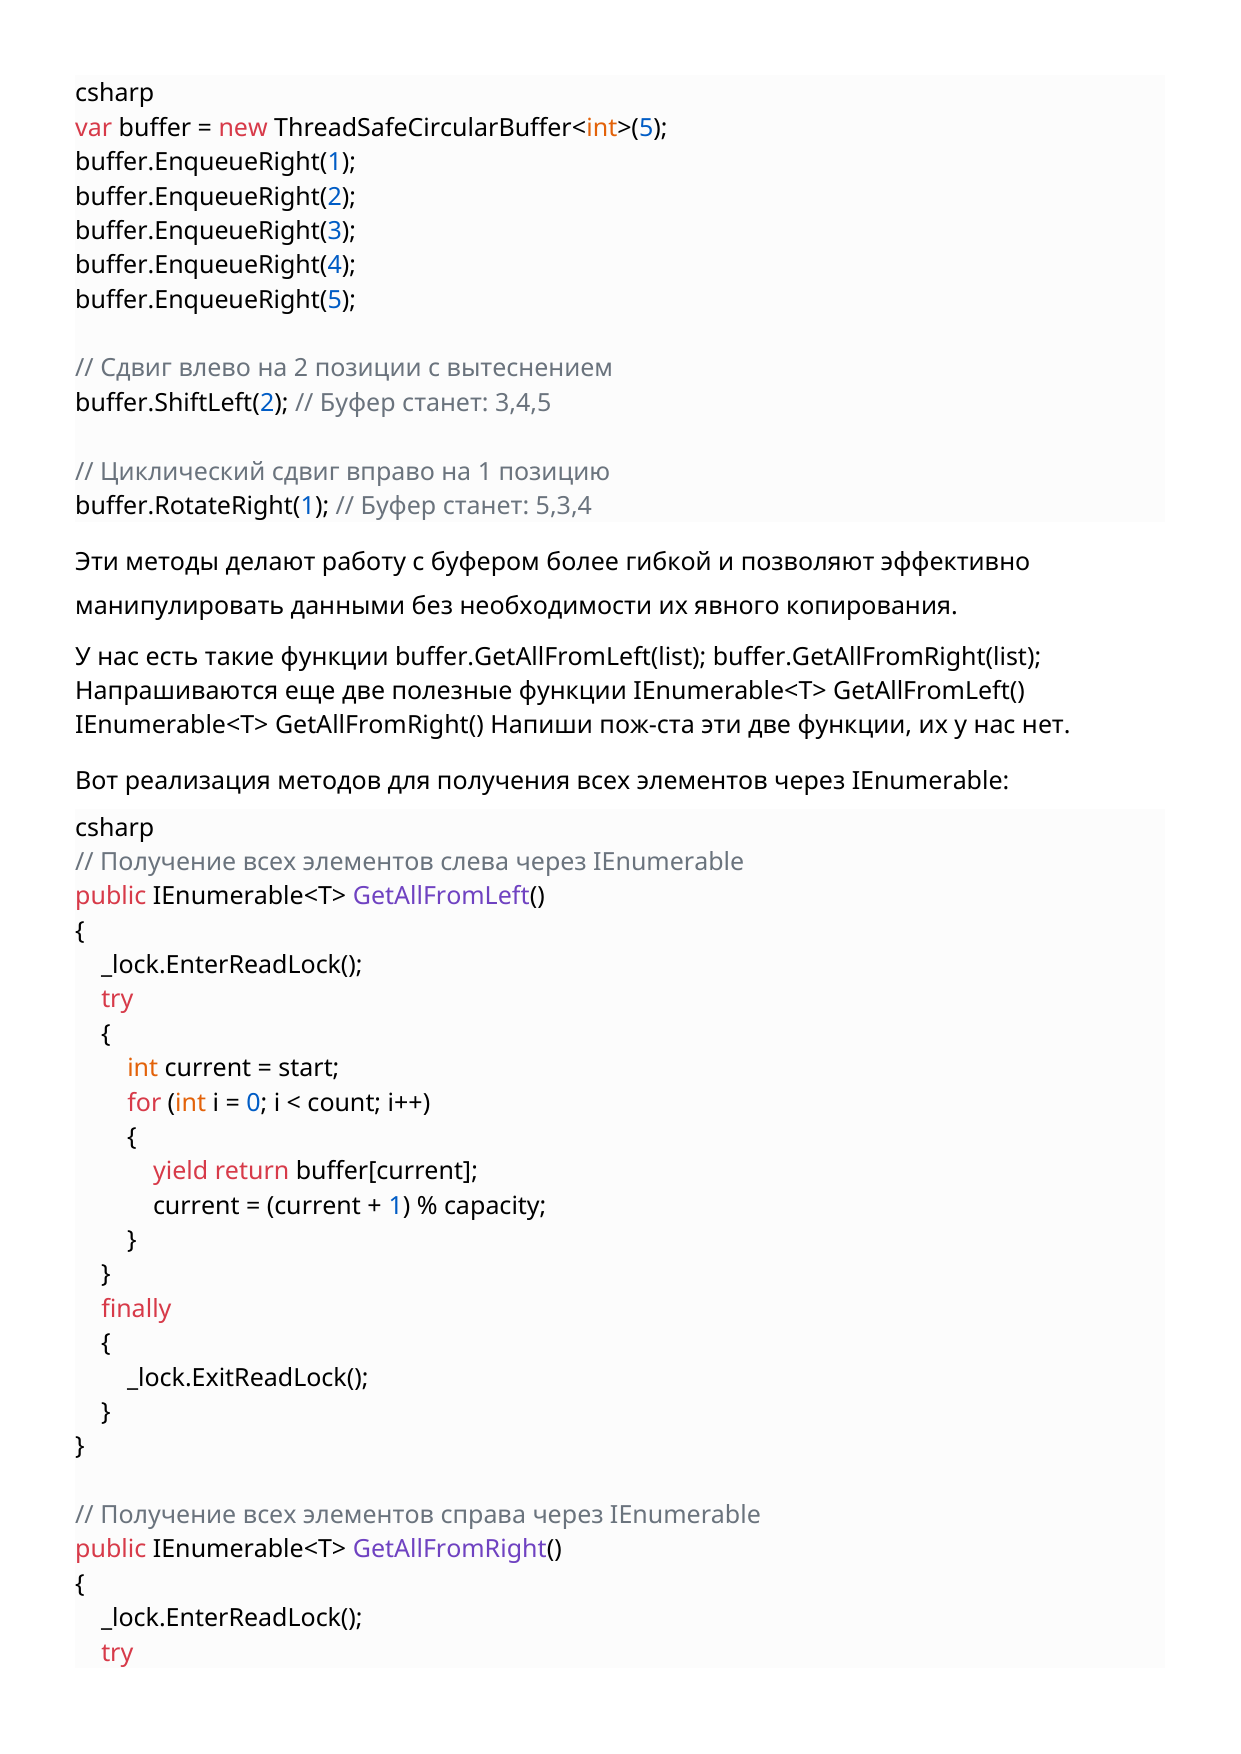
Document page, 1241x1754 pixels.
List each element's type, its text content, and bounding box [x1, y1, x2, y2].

text } [75, 1393, 1165, 1428]
text { [75, 912, 1165, 946]
text } [75, 1256, 1165, 1290]
text csharp [75, 75, 1165, 109]
text _lock.EnterReadLock(); [75, 1599, 1165, 1634]
text public IEnumerable<T> GetAllFromLeft() [75, 878, 1165, 912]
text // Циклический сдвиг вправо на 1 позицию [75, 453, 1165, 487]
text У нас есть такие функции buffer.GetAllFromLeft(list); buffer.GetAllFromRight(list); Напрашиваются еще две полезные функции IEnumerable<T> GetAllFromLeft() IEnumerable<T> GetAllFromRight() Напиши пож-ста эти две функции, их у нас нет. [75, 638, 1165, 740]
text // Получение всех элементов справа через IEnumerable [75, 1496, 1165, 1531]
text buffer.ShiftLeft(2); // Буфер станет: 3,4,5 [75, 384, 1165, 418]
text buffer.EnqueueRight(2); [75, 178, 1165, 212]
text try [75, 1634, 1165, 1668]
text csharp [75, 809, 1165, 843]
text { [75, 1015, 1165, 1049]
text } [75, 1428, 1165, 1462]
text int current = start; [75, 1049, 1165, 1084]
text for (int i = 0; i < count; i++) [75, 1084, 1165, 1118]
text Вот реализация методов для получения всех элементов через IEnumerable: [75, 753, 1165, 797]
text } [75, 1221, 1165, 1256]
text // Получение всех элементов слева через IEnumerable [75, 843, 1165, 878]
text public IEnumerable<T> GetAllFromRight() [75, 1531, 1165, 1565]
text try [75, 981, 1165, 1015]
text _lock.EnterReadLock(); [75, 946, 1165, 981]
text var buffer = new ThreadSafeCircularBuffer<int>(5); [75, 109, 1165, 143]
text buffer.EnqueueRight(4); [75, 247, 1165, 281]
text { [75, 1118, 1165, 1153]
text buffer.EnqueueRight(3); [75, 212, 1165, 247]
text buffer.EnqueueRight(1); [75, 143, 1165, 178]
text _lock.ExitReadLock(); [75, 1359, 1165, 1393]
text { [75, 1324, 1165, 1359]
text yield return buffer[current]; [75, 1153, 1165, 1187]
text buffer.RotateRight(1); // Буфер станет: 5,3,4 [75, 487, 1165, 522]
text current = (current + 1) % capacity; [75, 1187, 1165, 1221]
text buffer.EnqueueRight(5); [75, 281, 1165, 315]
text // Сдвиг влево на 2 позиции с вытеснением [75, 350, 1165, 384]
text { [75, 1565, 1165, 1599]
text finally [75, 1290, 1165, 1324]
text Эти методы делают работу с буфером более гибкой и позволяют эффективно манипулировать данными без необходимости их явного копирования. [75, 534, 1165, 622]
